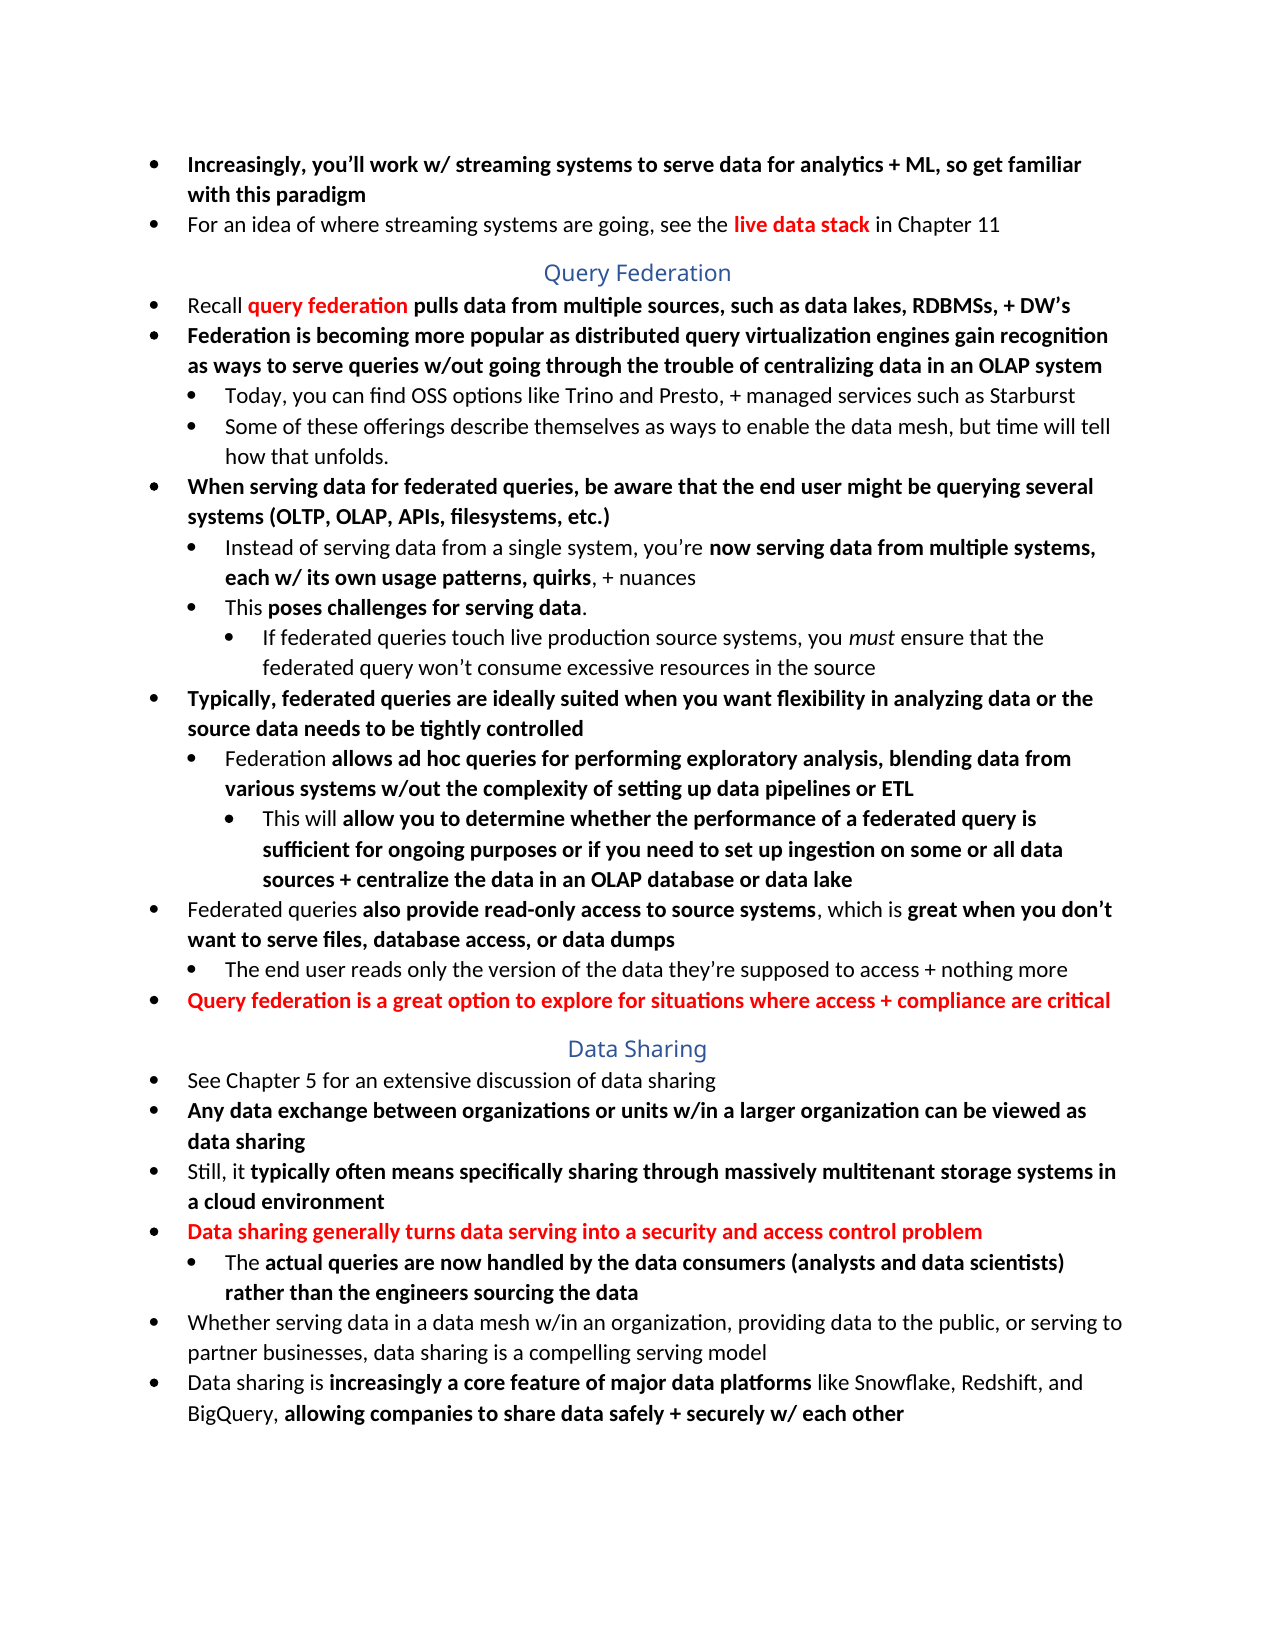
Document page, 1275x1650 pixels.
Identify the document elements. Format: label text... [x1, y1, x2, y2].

list Query federation is a great option to explore for situations where access + compliance are critical [150, 986, 1125, 1014]
list The actual queries are now handled by the data consumers (analysts and data scientists) rather than the engineers sourcing the data [187, 1248, 1125, 1306]
list Some of these offerings describe themselves as ways to enable the data mesh, but time will tell how that unfolds. [187, 412, 1125, 470]
list The end user reads only the version of the data they’re supposed to access + nothing more [187, 956, 1125, 984]
subtitle Query Federation [150, 257, 1125, 288]
list Data sharing generally turns data serving into a security and access control problem [150, 1217, 1125, 1246]
list When serving data for federated queries, be aware that the end user might be querying several systems (OLTP, OLAP, APIs, filesystems, etc.) [150, 472, 1125, 531]
list Federated queries also provide read-only access to source systems, which is great when you don’t want to serve files, database access, or data dumps [150, 895, 1125, 953]
list This poses challenges for serving data. [187, 593, 1125, 621]
list Still, it typically often means specifically sharing through massively multitenant storage systems in a cloud environment [150, 1157, 1125, 1215]
list Increasingly, you’ll work w/ streaming systems to serve data for analytics + ML, so get familiar with this paradigm [150, 150, 1125, 208]
list For an idea of where streaming systems are going, see the live data stack in Chapter 11 [150, 210, 1125, 238]
list Any data exchange between organizations or units w/in a larger organization can be viewed as data sharing [150, 1097, 1125, 1155]
list This will allow you to determine whether the performance of a federated query is sufficient for ongoing purposes or if you need to set up ingestion on some or all data sources + centralize the data in an OLAP database or data lake [225, 804, 1125, 893]
list Recall query federation pulls data from multiple sources, such as data lakes, RDBMSs, + DW’s [150, 291, 1125, 319]
list See Chapter 5 for an extensive discussion of data sharing [150, 1066, 1125, 1094]
list Data sharing is increasingly a core feature of major data platforms like Snowflake, Redshift, and BigQuery, allowing companies to share data safely + securely w/ each other [150, 1368, 1125, 1427]
list Today, you can find OSS options like Trino and Presto, + managed services such as Starburst [187, 382, 1125, 410]
list Federation is becoming more popular as distributed query virtualization engines gain recognition as ways to serve queries w/out going through the trouble of centralizing data in an OLAP system [150, 321, 1125, 379]
list If federated queries touch live production source systems, you must ensure that the federated query won’t consume excessive resources in the source [225, 623, 1125, 682]
list Typically, federated queries are ideally suited when you want flexibility in analyzing data or the source data needs to be tightly controlled [150, 684, 1125, 742]
list Whether serving data in a data mesh w/in an organization, providing data to the public, or serving to partner businesses, data sharing is a compelling serving model [150, 1308, 1125, 1366]
subtitle Data Sharing [150, 1033, 1125, 1064]
list Instead of serving data from a single system, you’re now serving data from multiple systems, each w/ its own usage patterns, quirks, + nuances [187, 533, 1125, 591]
list Federation allows ad hoc queries for performing exploratory analysis, blending data from various systems w/out the complexity of setting up data pipelines or ETL [187, 744, 1125, 802]
